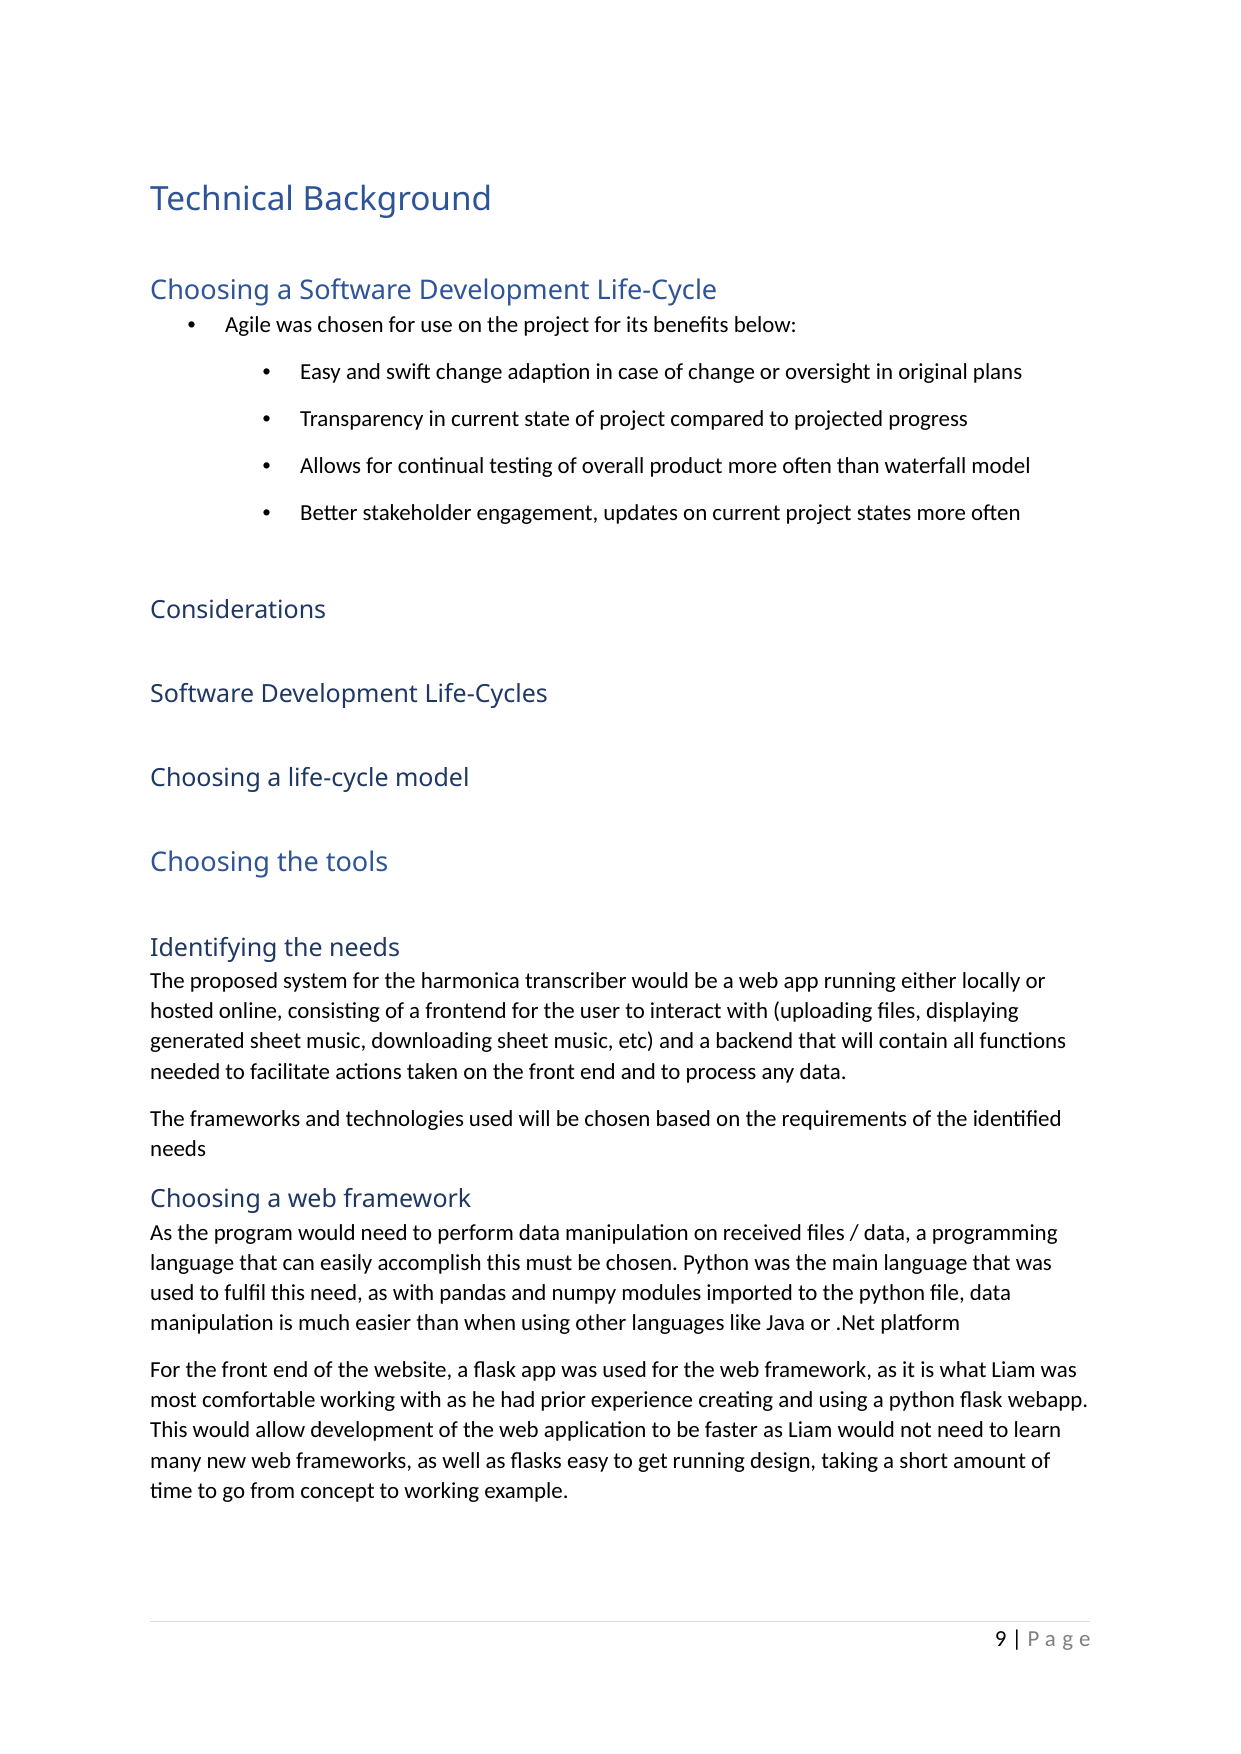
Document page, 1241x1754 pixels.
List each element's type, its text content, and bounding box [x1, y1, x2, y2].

text For the front end of the website, a flask app was used for the web framework, as it is what Liam was most comfortable working with as he had prior experience creating and using a python flask webapp. This would allow development of the web application to be faster as Liam would not need to learn many new web frameworks, as well as flasks easy to get running design, taking a short amount of time to go from concept to working example. [150, 1355, 1090, 1504]
subtitle Choosing the tools [150, 843, 1090, 880]
subtitle Choosing a web framework [150, 1181, 1090, 1215]
list Transparency in current state of project compared to projected progress [262, 404, 1090, 432]
list Better stakeholder engagement, updates on current project states more often [262, 498, 1090, 526]
subtitle Choosing a life-cycle model [150, 759, 1090, 793]
subtitle Choosing a Software Development Life-Cycle [150, 271, 1090, 308]
subtitle Considerations [150, 592, 1090, 626]
list Allows for continual testing of overall product more often than waterfall model [262, 451, 1090, 479]
text As the program would need to perform data manipulation on received files / data, a programming language that can easily accomplish this must be chosen. Python was the main language that was used to fulfil this need, as with pandas and numpy modules imported to the python file, data manipulation is much easier than when using other languages like Java or .Net platform [150, 1218, 1090, 1336]
list Agile was chosen for use on the project for its benefits below: [187, 311, 1090, 339]
subtitle Identifying the needs [150, 929, 1090, 963]
subtitle Technical Background [150, 175, 1090, 220]
text The frameworks and technologies used will be chosen based on the requirements of the identified needs [150, 1104, 1090, 1162]
list Easy and swift change adaption in case of change or oversight in original plans [262, 357, 1090, 386]
text The proposed system for the harmonica transcriber would be a web app running either locally or hosted online, consisting of a frontend for the user to interact with (uploading files, displaying generated sheet music, downloading sheet music, etc) and a backend that will contain all functions needed to facilitate actions taken on the front end and to process any data. [150, 966, 1090, 1085]
subtitle Software Development Life-Cycles [150, 676, 1090, 709]
